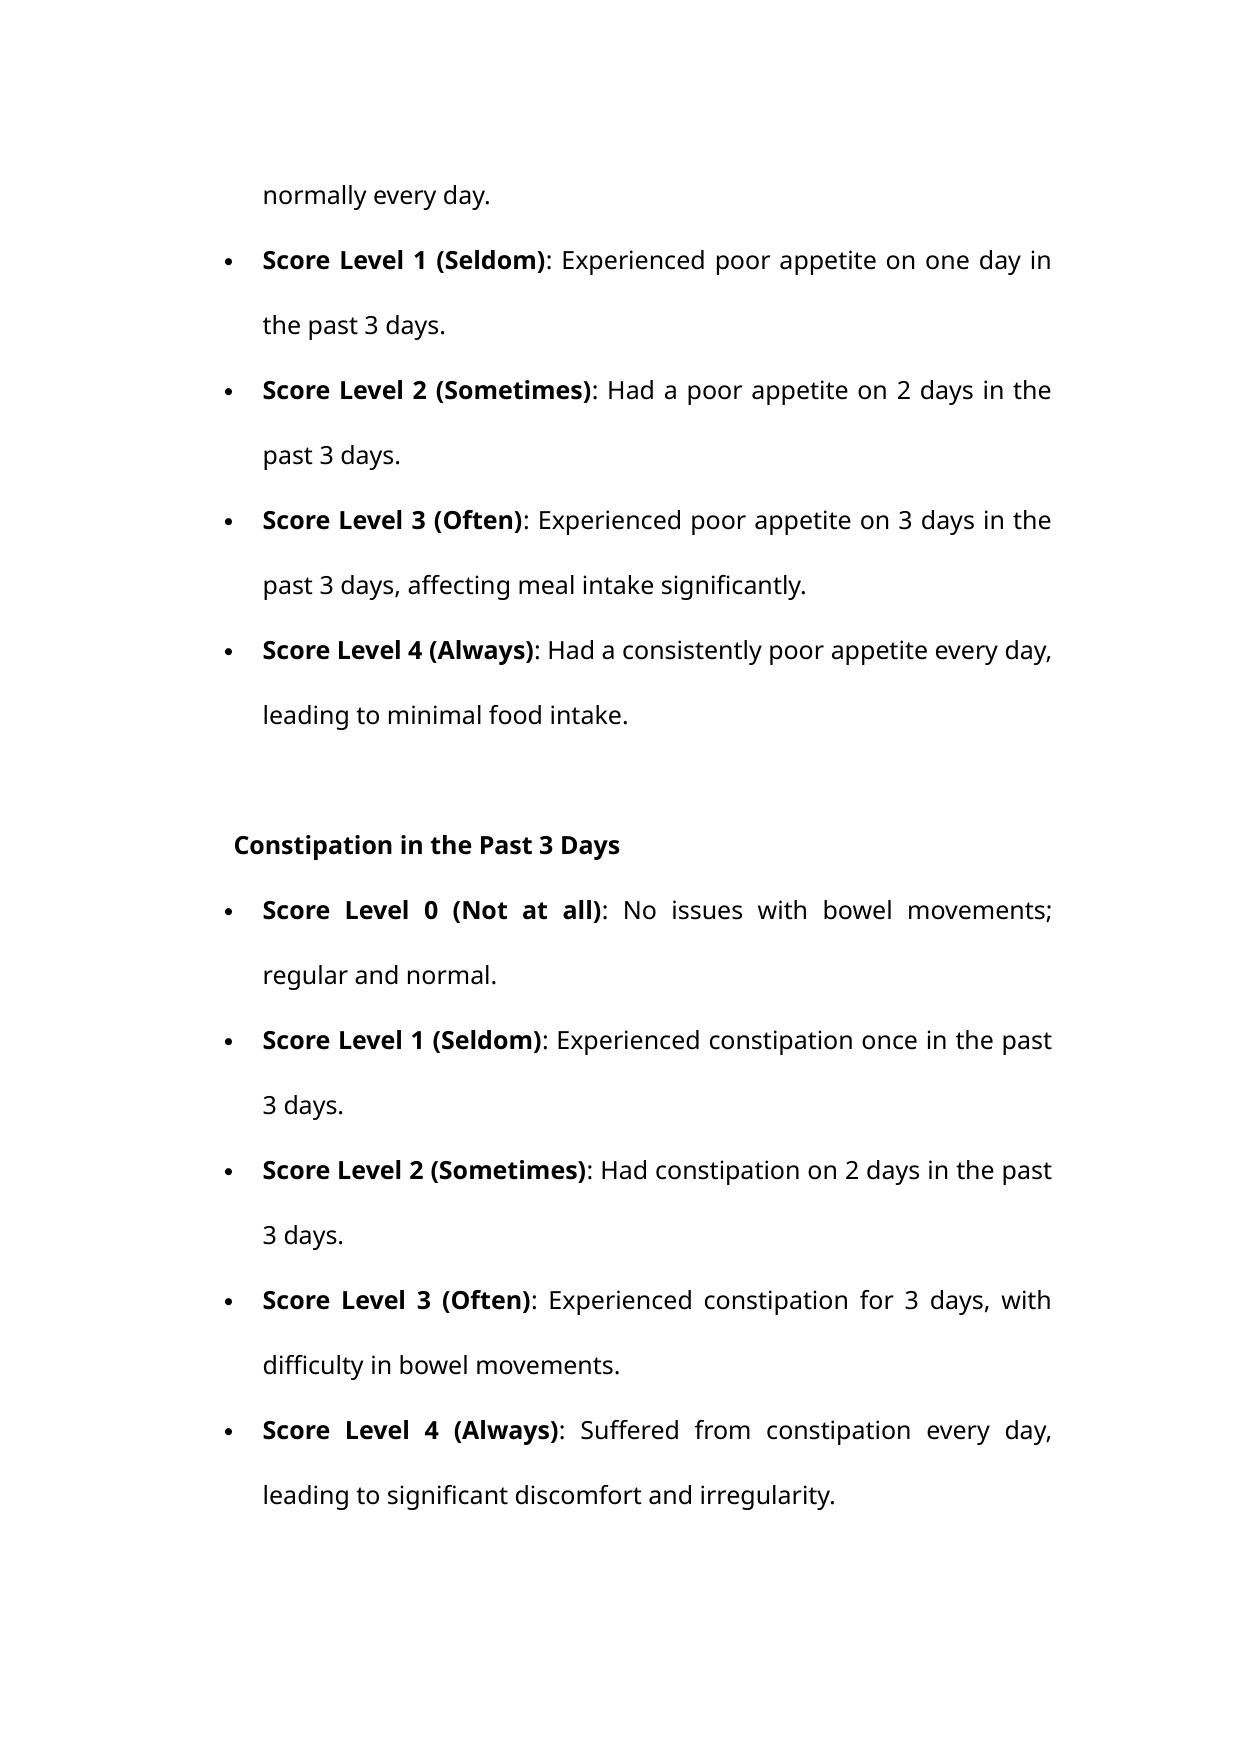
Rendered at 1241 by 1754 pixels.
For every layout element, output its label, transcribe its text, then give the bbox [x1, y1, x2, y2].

list Score Level 0 (Not at all): No issues with bowel movements; regular and normal. [225, 877, 1053, 1007]
list Score Level 3 (Often): Experienced poor appetite on 3 days in the past 3 days, affecting meal intake significantly. [225, 487, 1053, 617]
list Score Level 2 (Sometimes): Had a poor appetite on 2 days in the past 3 days. [225, 357, 1053, 487]
list Constipation in the Past 3 Days [233, 812, 1053, 877]
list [225, 162, 1053, 227]
list Score Level 1 (Seldom): Experienced poor appetite on one day in the past 3 days. [225, 227, 1053, 357]
list Score Level 2 (Sometimes): Had constipation on 2 days in the past 3 days. [225, 1137, 1053, 1267]
list Score Level 3 (Often): Experienced constipation for 3 days, with difficulty in bowel movements. [225, 1267, 1053, 1397]
list Score Level 4 (Always): Had a consistently poor appetite every day, leading to minimal food intake. [225, 617, 1053, 747]
list Score Level 4 (Always): Suffered from constipation every day, leading to significant discomfort and irregularity. [225, 1397, 1053, 1527]
list Score Level 1 (Seldom): Experienced constipation once in the past 3 days. [225, 1007, 1053, 1137]
